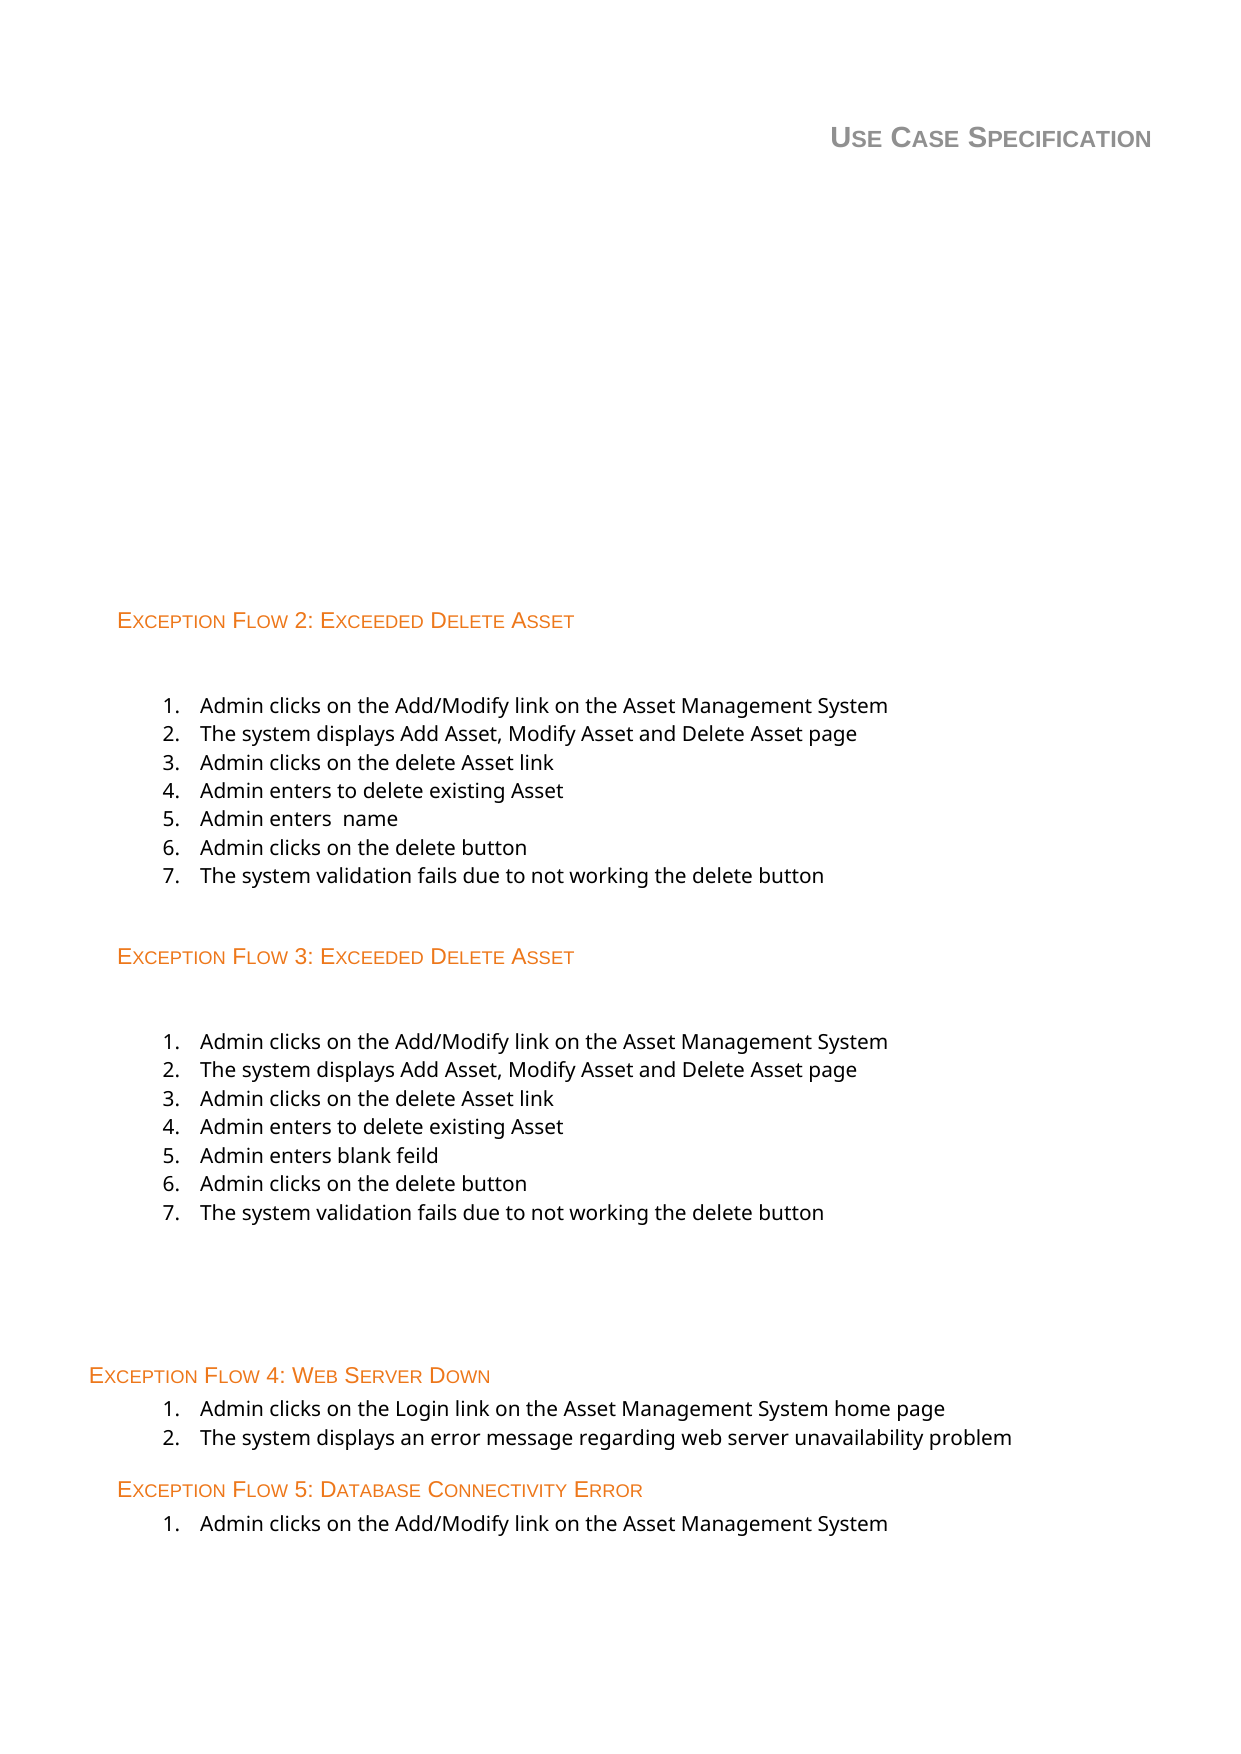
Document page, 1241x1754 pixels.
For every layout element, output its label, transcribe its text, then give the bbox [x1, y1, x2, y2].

list Admin clicks on the delete Asset link [162, 748, 1152, 776]
list The system displays Add Asset, Modify Asset and Delete Asset page [162, 1056, 1152, 1084]
subtitle Exception Flow 5: Database Connectivity Error [117, 1476, 1152, 1502]
list Admin clicks on the Add/Modify link on the Asset Management System [162, 1027, 1152, 1056]
list Admin clicks on the Add/Modify link on the Asset Management System [162, 691, 1152, 719]
subtitle Exception Flow 3: Exceeded Delete Asset [117, 943, 1152, 969]
list Admin enters blank feild [162, 1141, 1152, 1169]
subtitle Exception Flow 2: Exceeded Delete Asset [117, 607, 1152, 633]
list The system displays Add Asset, Modify Asset and Delete Asset page [162, 719, 1152, 748]
list Admin enters name [162, 804, 1152, 833]
list Admin clicks on the delete button [162, 1169, 1152, 1198]
list Admin clicks on the delete button [162, 833, 1152, 861]
list Admin enters to delete existing Asset [162, 1112, 1152, 1141]
list Admin clicks on the Login link on the Asset Management System home page [162, 1394, 1152, 1423]
list Admin clicks on the Add/Modify link on the Asset Management System [162, 1509, 1152, 1537]
list Admin enters to delete existing Asset [162, 776, 1152, 804]
subtitle Exception Flow 4: Web Server Down [89, 1362, 1152, 1388]
list The system validation fails due to not working the delete button [162, 861, 1152, 890]
list The system validation fails due to not working the delete button [162, 1198, 1152, 1226]
list Admin clicks on the delete Asset link [162, 1084, 1152, 1112]
list The system displays an error message regarding web server unavailability problem [162, 1423, 1152, 1451]
